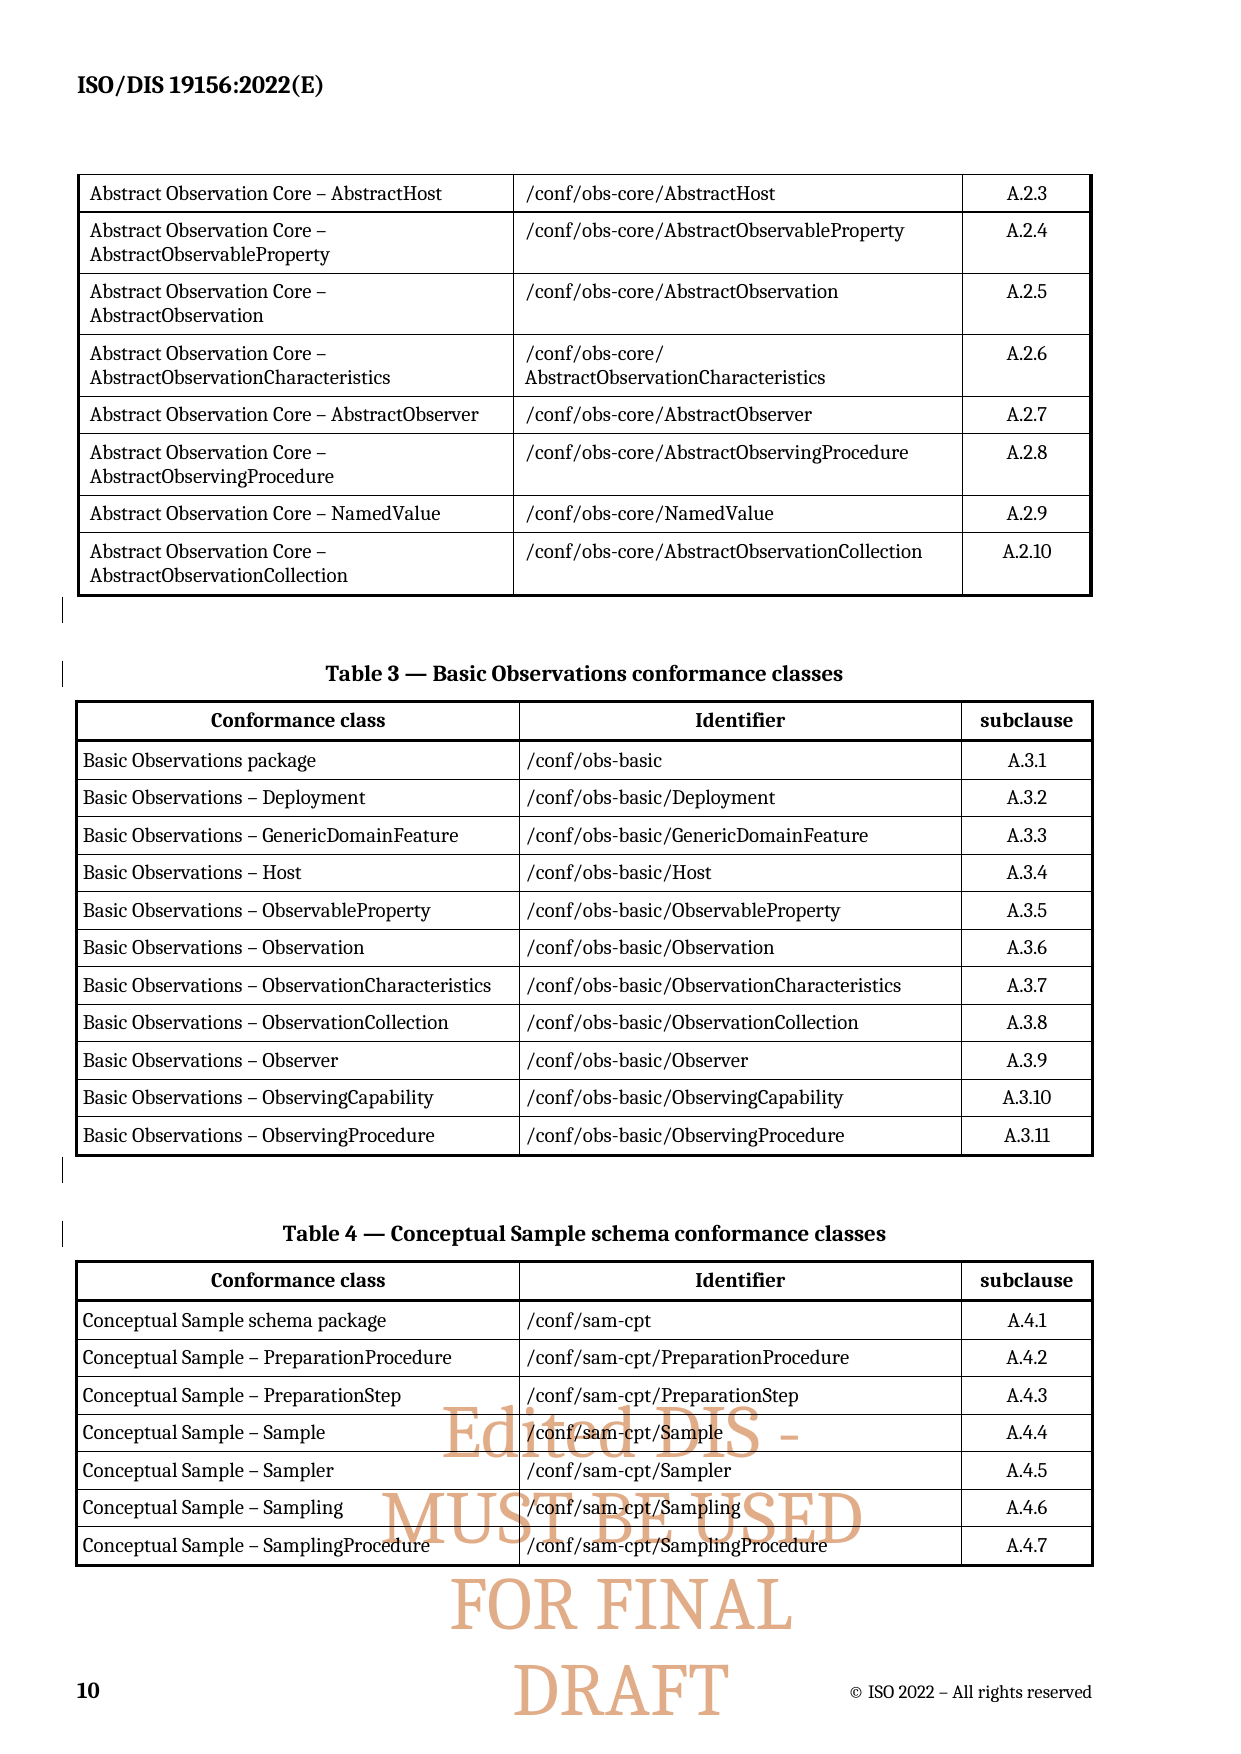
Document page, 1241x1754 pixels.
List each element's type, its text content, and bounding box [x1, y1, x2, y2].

table_header Identifier [520, 1263, 961, 1299]
table_cell A.3.3 [962, 817, 1091, 854]
table_cell Abstract Observation Core – AbstractObservationCharacteristics [80, 335, 513, 396]
table_cell /conf/obs-core/AbstractObservableProperty [514, 213, 962, 273]
table_cell Conceptual Sample – PreparationStep [78, 1377, 519, 1414]
table_header Conformance class [78, 1263, 519, 1299]
table_cell A.3.11 [962, 1117, 1091, 1154]
table_cell /conf/obs-core/AbstractObserver [514, 397, 962, 433]
table_cell A.4.7 [962, 1527, 1091, 1564]
table_cell A.4.1 [962, 1302, 1091, 1339]
table_cell A.3.4 [962, 855, 1091, 891]
table_cell Basic Observations – GenericDomainFeature [78, 817, 519, 854]
table_cell Basic Observations – Host [78, 855, 519, 891]
table_cell /conf/obs-core/AbstractObservationCollection [514, 533, 962, 594]
table_cell Conceptual Sample – Sampling [78, 1490, 519, 1526]
table_cell A.4.6 [962, 1490, 1091, 1526]
table_cell /conf/obs-basic/ObservationCharacteristics [520, 967, 961, 1004]
table_cell A.3.2 [962, 780, 1091, 816]
table_header subclause [962, 1263, 1091, 1299]
table_cell Abstract Observation Core – AbstractObservableProperty [80, 213, 513, 273]
table_cell Basic Observations – ObservationCollection [78, 1005, 519, 1041]
table_cell A.4.4 [962, 1415, 1091, 1451]
table_cell /conf/sam-cpt/PreparationProcedure [520, 1340, 961, 1376]
table_header Identifier [520, 703, 961, 739]
table_cell A.3.9 [962, 1042, 1091, 1079]
table_cell /conf/obs-basic/Deployment [520, 780, 961, 816]
table_cell A.2.8 [963, 434, 1089, 495]
table_cell /conf/obs-core/NamedValue [514, 496, 962, 532]
table_cell Basic Observations – ObservableProperty [78, 892, 519, 929]
table_cell /conf/obs-basic/GenericDomainFeature [520, 817, 961, 854]
table_cell A.3.8 [962, 1005, 1091, 1041]
table_cell Abstract Observation Core – AbstractObservation [80, 274, 513, 334]
table_cell /conf/obs-basic/Observation [520, 930, 961, 966]
table_cell Conceptual Sample schema package [78, 1302, 519, 1339]
table_cell Conceptual Sample – SamplingProcedure [78, 1527, 519, 1564]
title Table 3 — Basic Observations conformance classes [77, 661, 1092, 687]
table_cell Conceptual Sample – Sample [78, 1415, 519, 1451]
table_cell A.3.7 [962, 967, 1091, 1004]
table_cell A.2.5 [963, 274, 1089, 334]
table_cell /conf/obs-core/AbstractObservation [514, 274, 962, 334]
table_cell Abstract Observation Core – AbstractHost [80, 175, 513, 211]
table_cell A.2.6 [963, 335, 1089, 396]
table_cell /conf/obs-basic/ObservingCapability [520, 1080, 961, 1116]
table_cell Basic Observations – ObservingProcedure [78, 1117, 519, 1154]
table_cell Basic Observations package [78, 742, 519, 779]
table_cell /conf/obs-basic [520, 742, 961, 779]
table_cell A.3.1 [962, 742, 1091, 779]
table_cell /conf/obs-core/AbstractObservationCharacteristics [514, 335, 962, 396]
table_header subclause [962, 703, 1091, 739]
table_cell /conf/obs-basic/Host [520, 855, 961, 891]
table_header Conformance class [78, 703, 519, 739]
table_cell Abstract Observation Core – AbstractObserver [80, 397, 513, 433]
table_cell Conceptual Sample – PreparationProcedure [78, 1340, 519, 1376]
table_cell /conf/obs-basic/ObservationCollection [520, 1005, 961, 1041]
table_cell /conf/sam-cpt/Sampler [520, 1452, 961, 1489]
table_cell A.2.4 [963, 213, 1089, 273]
table_cell A.4.5 [962, 1452, 1091, 1489]
table_cell /conf/sam-cpt/SamplingProcedure [520, 1527, 961, 1564]
table_cell Basic Observations – ObservationCharacteristics [78, 967, 519, 1004]
table_cell /conf/sam-cpt/Sample [520, 1415, 961, 1451]
table_cell A.4.3 [962, 1377, 1091, 1414]
table_cell /conf/sam-cpt [520, 1302, 961, 1339]
table_cell Abstract Observation Core – NamedValue [80, 496, 513, 532]
title Table 4 — Conceptual Sample schema conformance classes [77, 1221, 1092, 1247]
table_cell Abstract Observation Core – AbstractObservingProcedure [80, 434, 513, 495]
table_cell A.3.10 [962, 1080, 1091, 1116]
table_cell Basic Observations – Deployment [78, 780, 519, 816]
table_cell /conf/sam-cpt/PreparationStep [520, 1377, 961, 1414]
table_cell A.4.2 [962, 1340, 1091, 1376]
table_cell /conf/obs-basic/Observer [520, 1042, 961, 1079]
table_cell Basic Observations – Observation [78, 930, 519, 966]
table_cell A.2.9 [963, 496, 1089, 532]
table_cell Basic Observations – Observer [78, 1042, 519, 1079]
table_cell Conceptual Sample – Sampler [78, 1452, 519, 1489]
table_cell A.3.6 [962, 930, 1091, 966]
table_cell Basic Observations – ObservingCapability [78, 1080, 519, 1116]
table_cell A.3.5 [962, 892, 1091, 929]
table_cell /conf/obs-core/AbstractHost [514, 175, 962, 211]
table_cell A.2.10 [963, 533, 1089, 594]
table_cell /conf/obs-basic/ObservingProcedure [520, 1117, 961, 1154]
table_cell Abstract Observation Core – AbstractObservationCollection [80, 533, 513, 594]
table_cell /conf/sam-cpt/Sampling [520, 1490, 961, 1526]
table_cell A.2.7 [963, 397, 1089, 433]
table_cell /conf/obs-core/AbstractObservingProcedure [514, 434, 962, 495]
table_cell A.2.3 [963, 175, 1089, 211]
table_cell /conf/obs-basic/ObservableProperty [520, 892, 961, 929]
